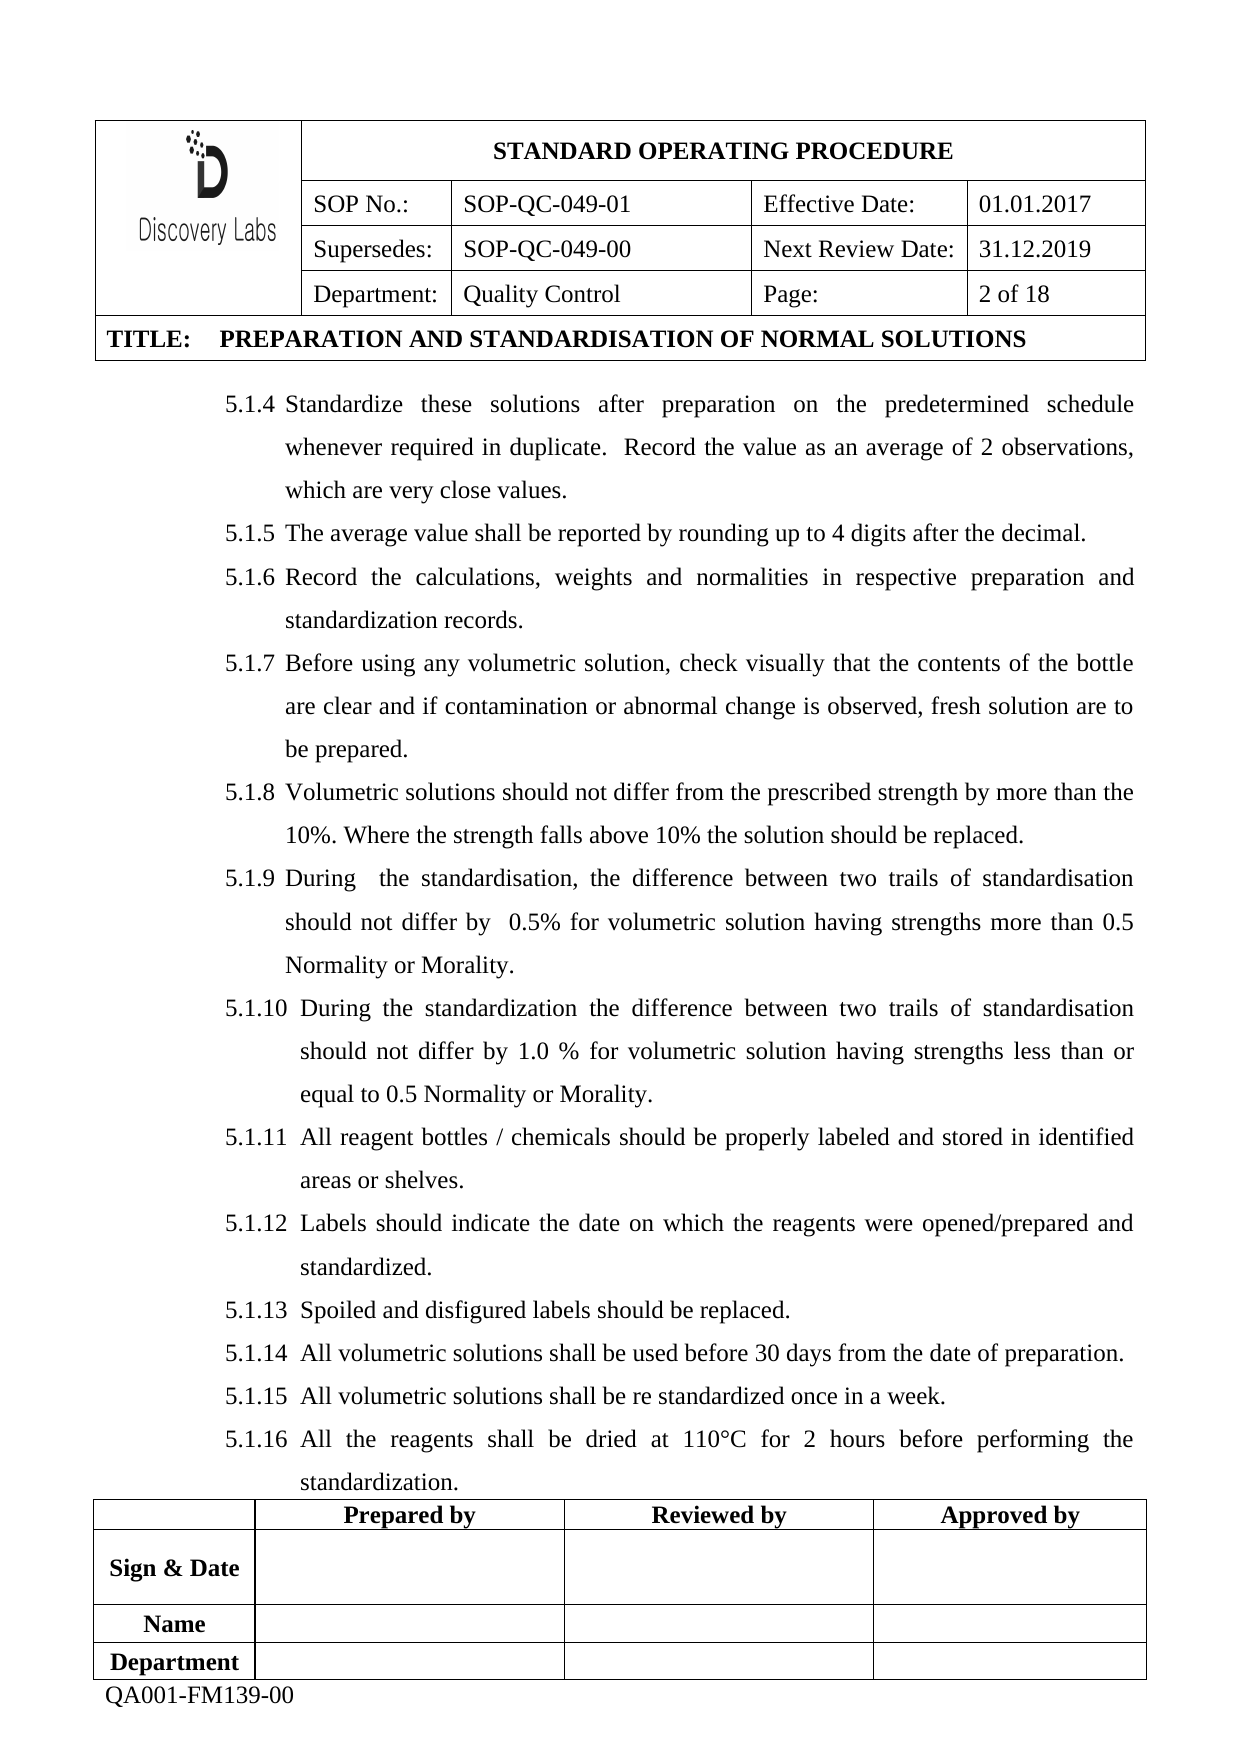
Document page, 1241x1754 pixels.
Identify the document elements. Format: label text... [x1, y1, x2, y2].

list All volumetric solutions shall be re standardized once in a week. [225, 1381, 1135, 1410]
list Labels should indicate the date on which the reagents were opened/prepared and standardized. [225, 1208, 1135, 1280]
list During the standardization the difference between two trails of standardisation should not differ by 1.0 % for volumetric solution having strengths less than or equal to 0.5 Normality or Morality. [225, 993, 1135, 1108]
list All volumetric solutions shall be used before 30 days from the date of preparation. [225, 1338, 1135, 1367]
list Before using any volumetric solution, check visually that the contents of the bottle are clear and if contamination or abnormal change is observed, fresh solution are to be prepared. [225, 648, 1135, 763]
list All the reagents shall be dried at 110°C for 2 hours before performing the standardization. [225, 1424, 1135, 1496]
list Record the calculations, weights and normalities in respective preparation and standardization records. [225, 562, 1135, 633]
list The average value shall be reported by rounding up to 4 digits after the decimal. [225, 518, 1135, 547]
list Standardize these solutions after preparation on the predetermined schedule whenever required in duplicate. Record the value as an average of 2 observations, which are very close values. [225, 389, 1135, 504]
list Volumetric solutions should not differ from the prescribed strength by more than the 10%. Where the strength falls above 10% the solution should be replaced. [225, 777, 1135, 849]
list During the standardisation, the difference between two trails of standardisation should not differ by 0.5% for volumetric solution having strengths more than 0.5 Normality or Morality. [225, 863, 1135, 978]
list Spoiled and disfigured labels should be replaced. [225, 1295, 1135, 1323]
list All reagent bottles / chemicals should be properly labeled and stored in identified areas or shelves. [225, 1122, 1135, 1194]
